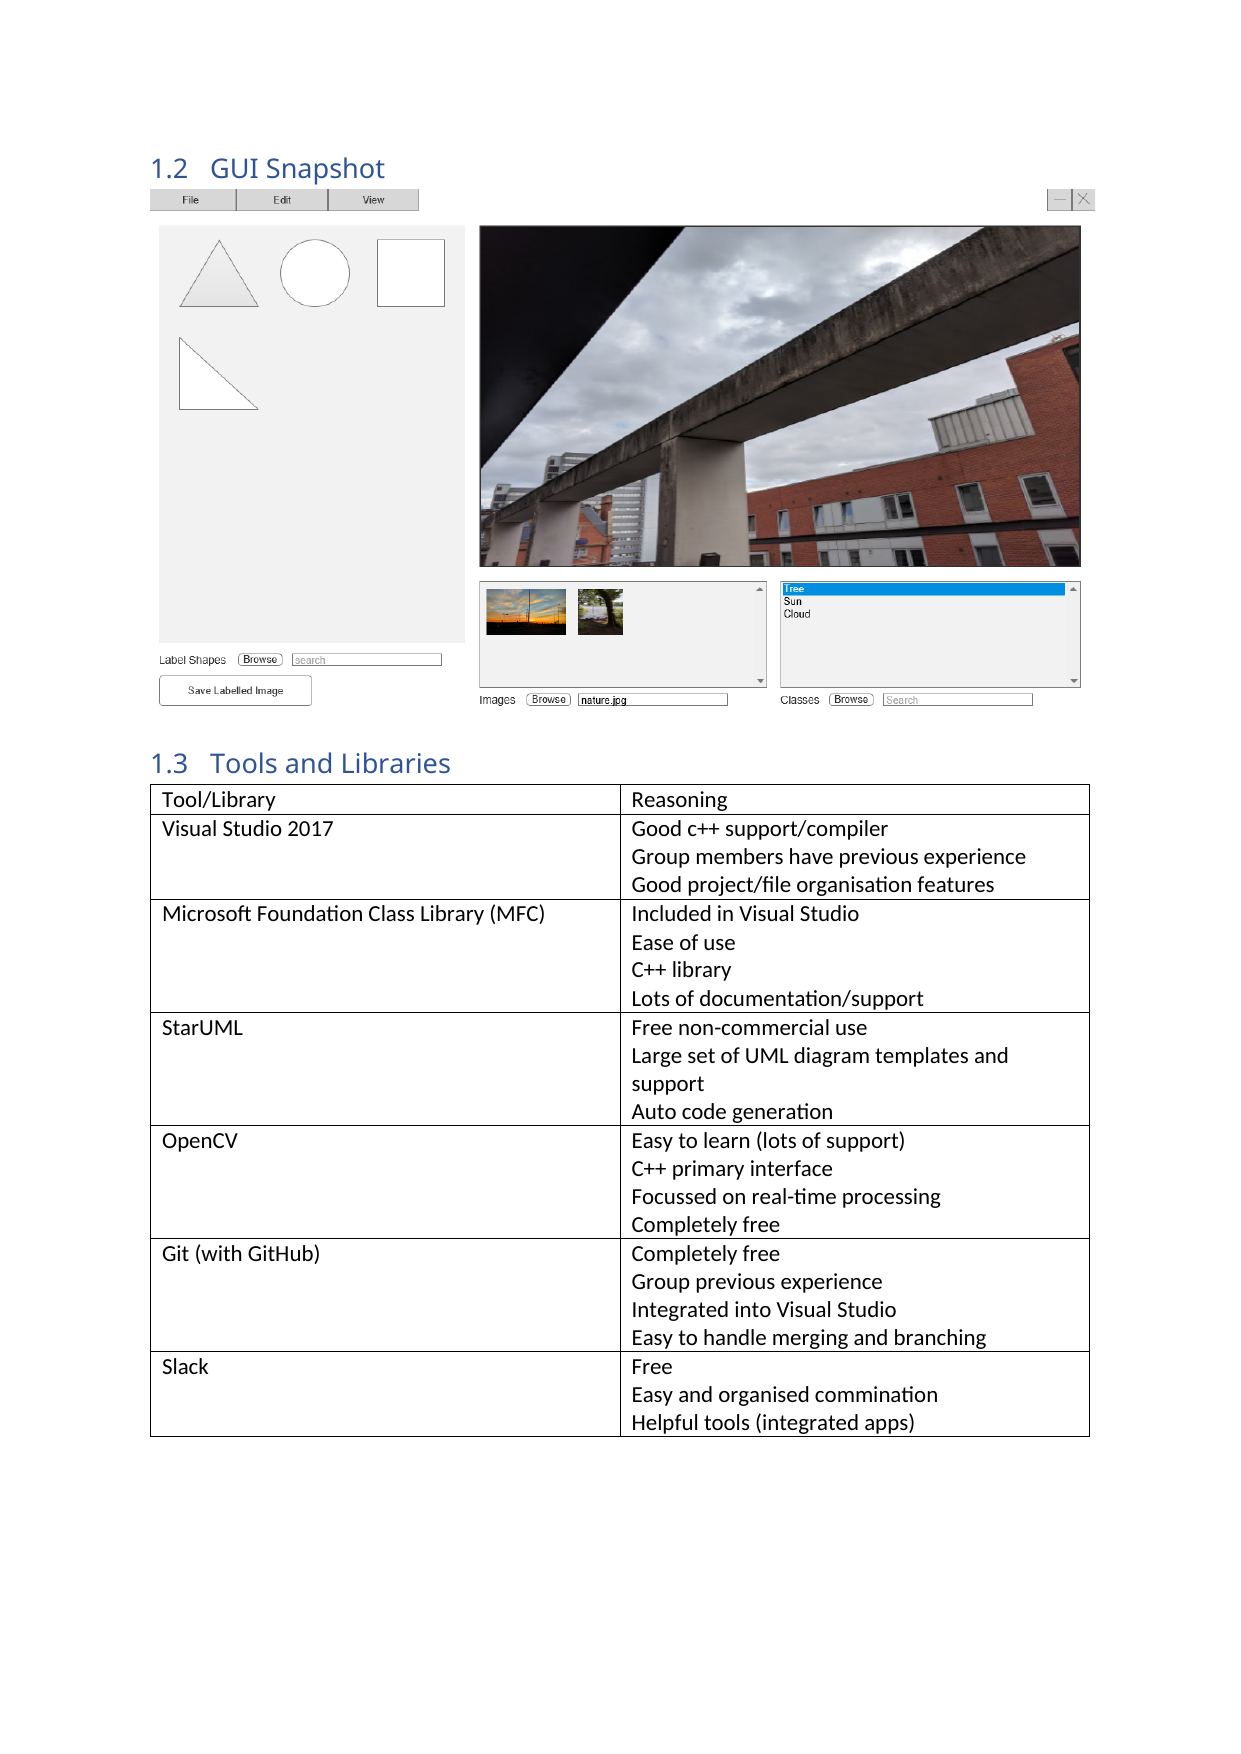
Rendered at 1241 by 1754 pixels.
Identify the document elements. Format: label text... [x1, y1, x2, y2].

table_cell Git (with GitHub) [151, 1239, 620, 1351]
table_cell Completely free Group previous experience Integrated into Visual Studio Easy to handle merging and branching [621, 1239, 1089, 1351]
table_cell Free Easy and organised commination Helpful tools (integrated apps) [621, 1352, 1089, 1436]
table_header Reasoning [621, 785, 1089, 813]
subtitle Tools and Libraries [150, 744, 1090, 781]
table_cell Microsoft Foundation Class Library (MFC) [151, 900, 620, 1012]
table_cell Easy to learn (lots of support) C++ primary interface Focussed on real-time processing Completely free [621, 1126, 1089, 1238]
table_cell Included in Visual Studio Ease of use C++ library Lots of documentation/support [621, 900, 1089, 1012]
picture [150, 189, 1096, 726]
table_cell StarUML [151, 1013, 620, 1125]
subtitle GUI Snapshot [150, 150, 1090, 187]
table_cell Slack [151, 1352, 620, 1436]
table_cell Free non-commercial use Large set of UML diagram templates and support Auto code generation [621, 1013, 1089, 1125]
table_cell Good c++ support/compiler Group members have previous experience Good project/file organisation features [621, 815, 1089, 898]
table_header Tool/Library [151, 785, 620, 813]
table_cell OpenCV [151, 1126, 620, 1238]
table_cell Visual Studio 2017 [151, 815, 620, 898]
